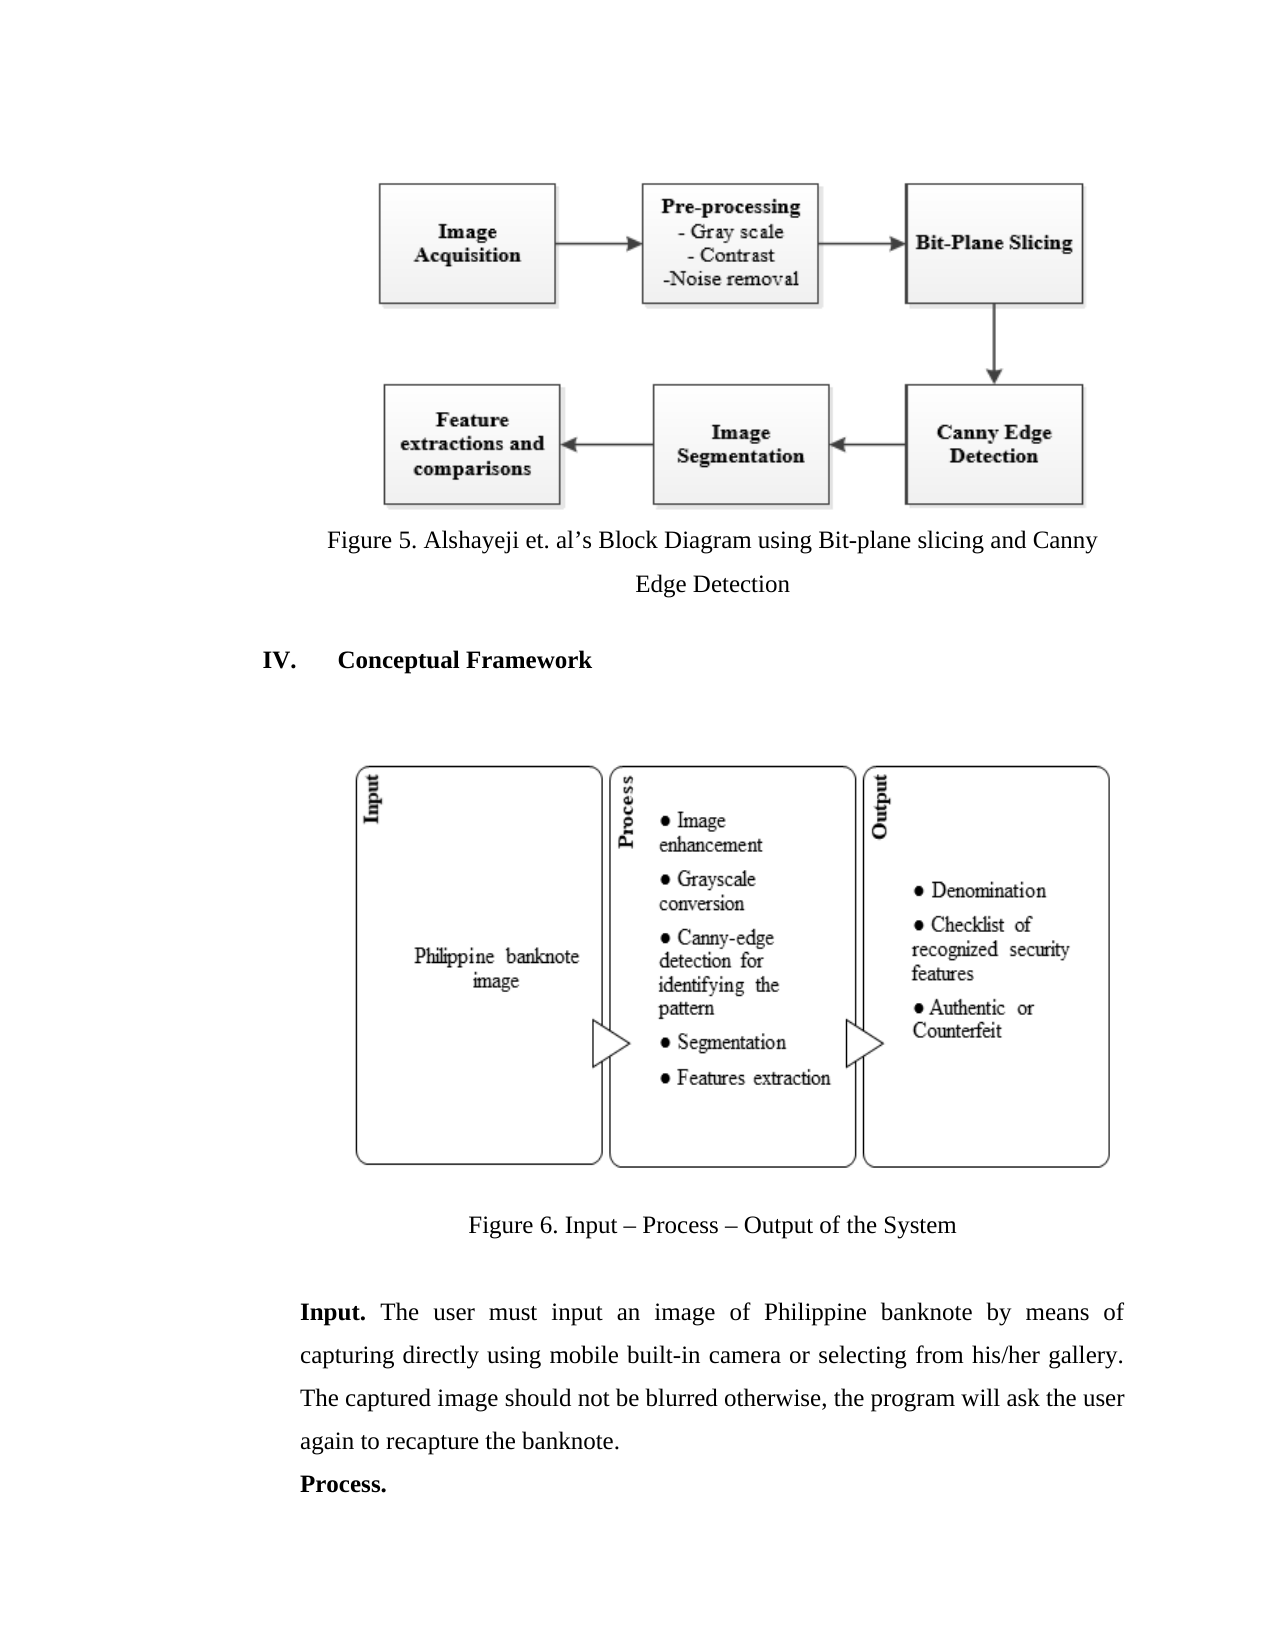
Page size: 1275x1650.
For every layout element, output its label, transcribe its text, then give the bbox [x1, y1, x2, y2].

text Input. The user must input an image of Philippine banknote by means of capturing directly using mobile built-in camera or selecting from his/her gallery. The captured image should not be blurred otherwise, the program will ask the user again to recapture the banknote. [300, 1297, 1125, 1455]
text Figure 5. Alshayeji et. al’s Block Diagram using Bit-plane slicing and Canny Edge Detection [300, 526, 1125, 597]
text Process. [300, 1469, 1125, 1498]
text Figure 6. Input – Process – Output of the System [300, 1211, 1125, 1239]
subtitle Conceptual Framework [262, 645, 1125, 674]
picture [352, 736, 1110, 1198]
picture [337, 150, 1118, 513]
